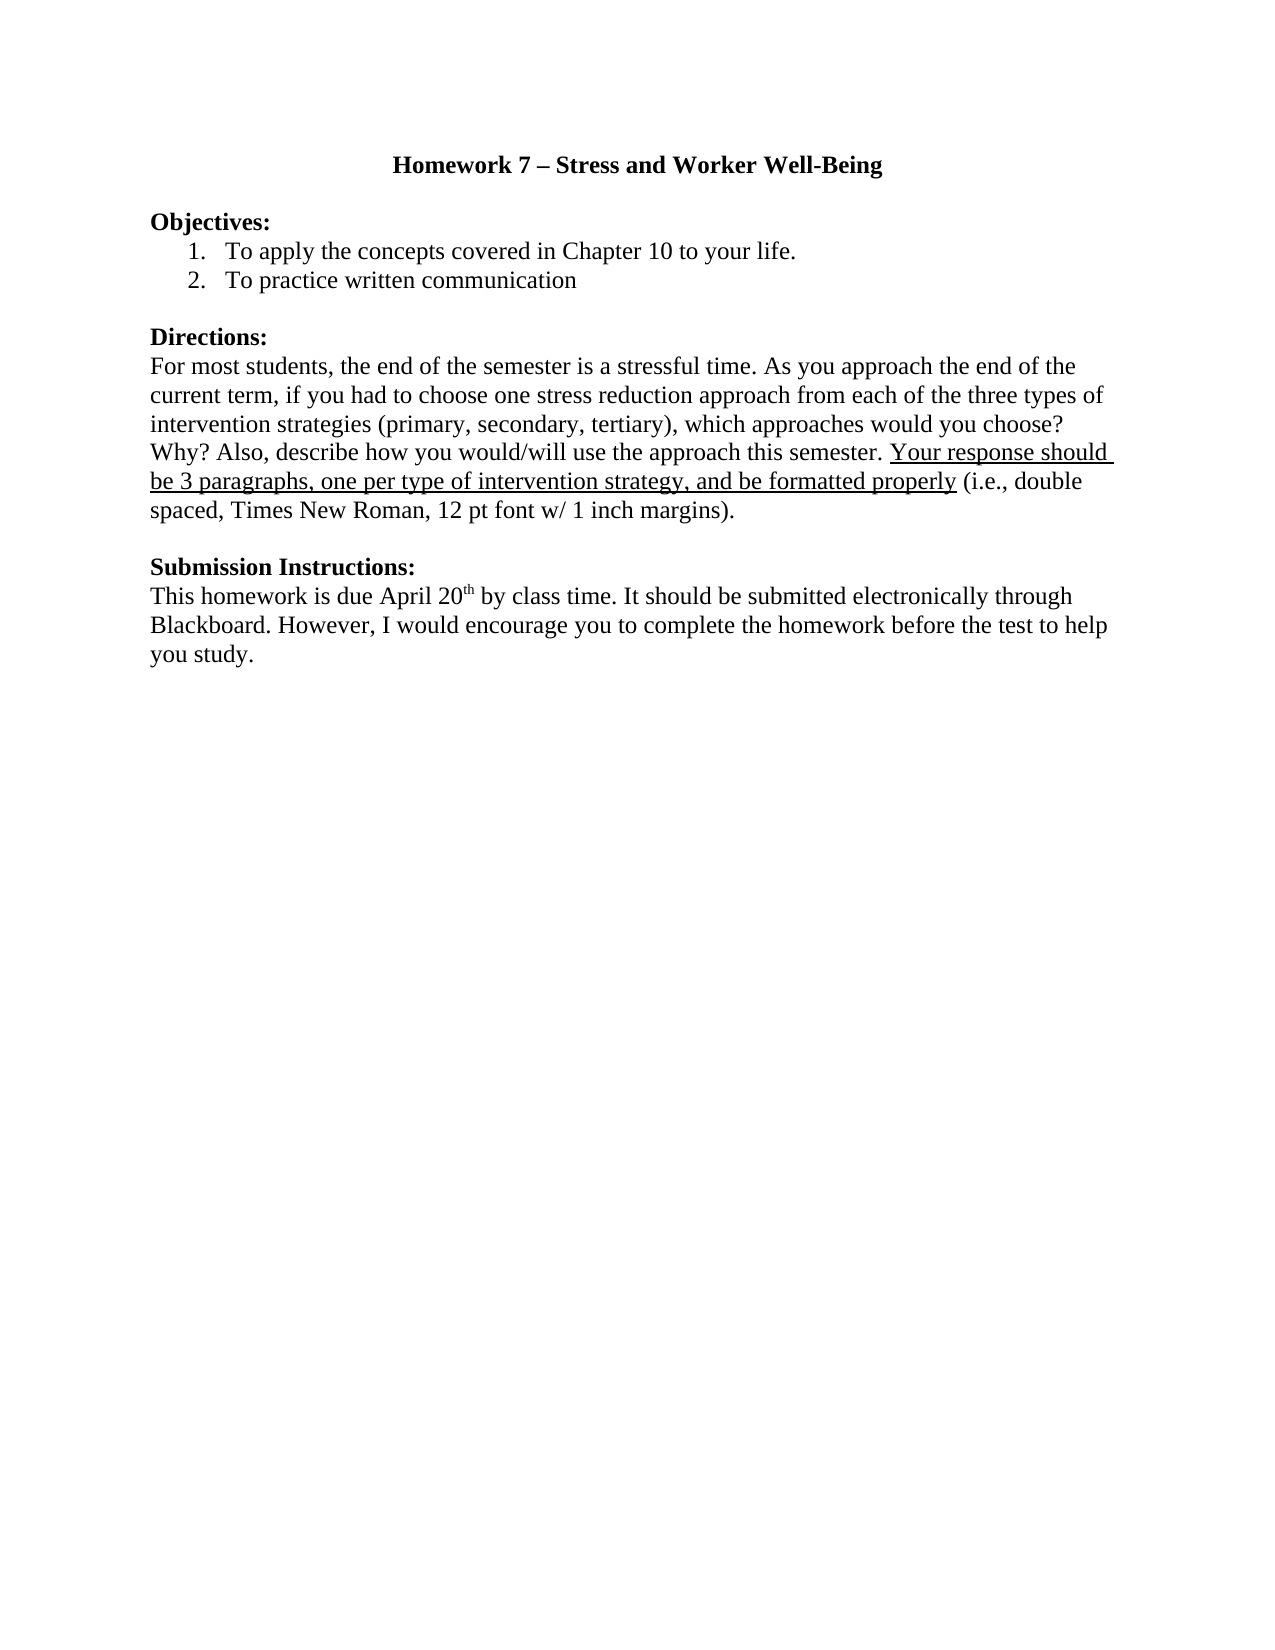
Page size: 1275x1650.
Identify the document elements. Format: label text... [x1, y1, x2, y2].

subtitle Homework 7 – Stress and Worker Well-Being [150, 150, 1125, 179]
list To practice written communication [187, 265, 1125, 294]
subtitle Directions: [150, 322, 1125, 351]
subtitle Objectives: [150, 207, 1125, 236]
subtitle Submission Instructions: [150, 552, 1125, 581]
list To apply the concepts covered in Chapter 10 to your life. [187, 236, 1125, 265]
text This homework is due April 20th by class time. It should be submitted electronically through Blackboard. However, I would encourage you to complete the homework before the test to help you study. [150, 581, 1125, 667]
text For most students, the end of the semester is a stressful time. As you approach the end of the current term, if you had to choose one stress reduction approach from each of the three types of intervention strategies (primary, secondary, tertiary), which approaches would you choose? Why? Also, describe how you would/will use the approach this semester. Your response should be 3 paragraphs, one per type of intervention strategy, and be formatted properly (i.e., double spaced, Times New Roman, 12 pt font w/ 1 inch margins). [150, 351, 1125, 524]
